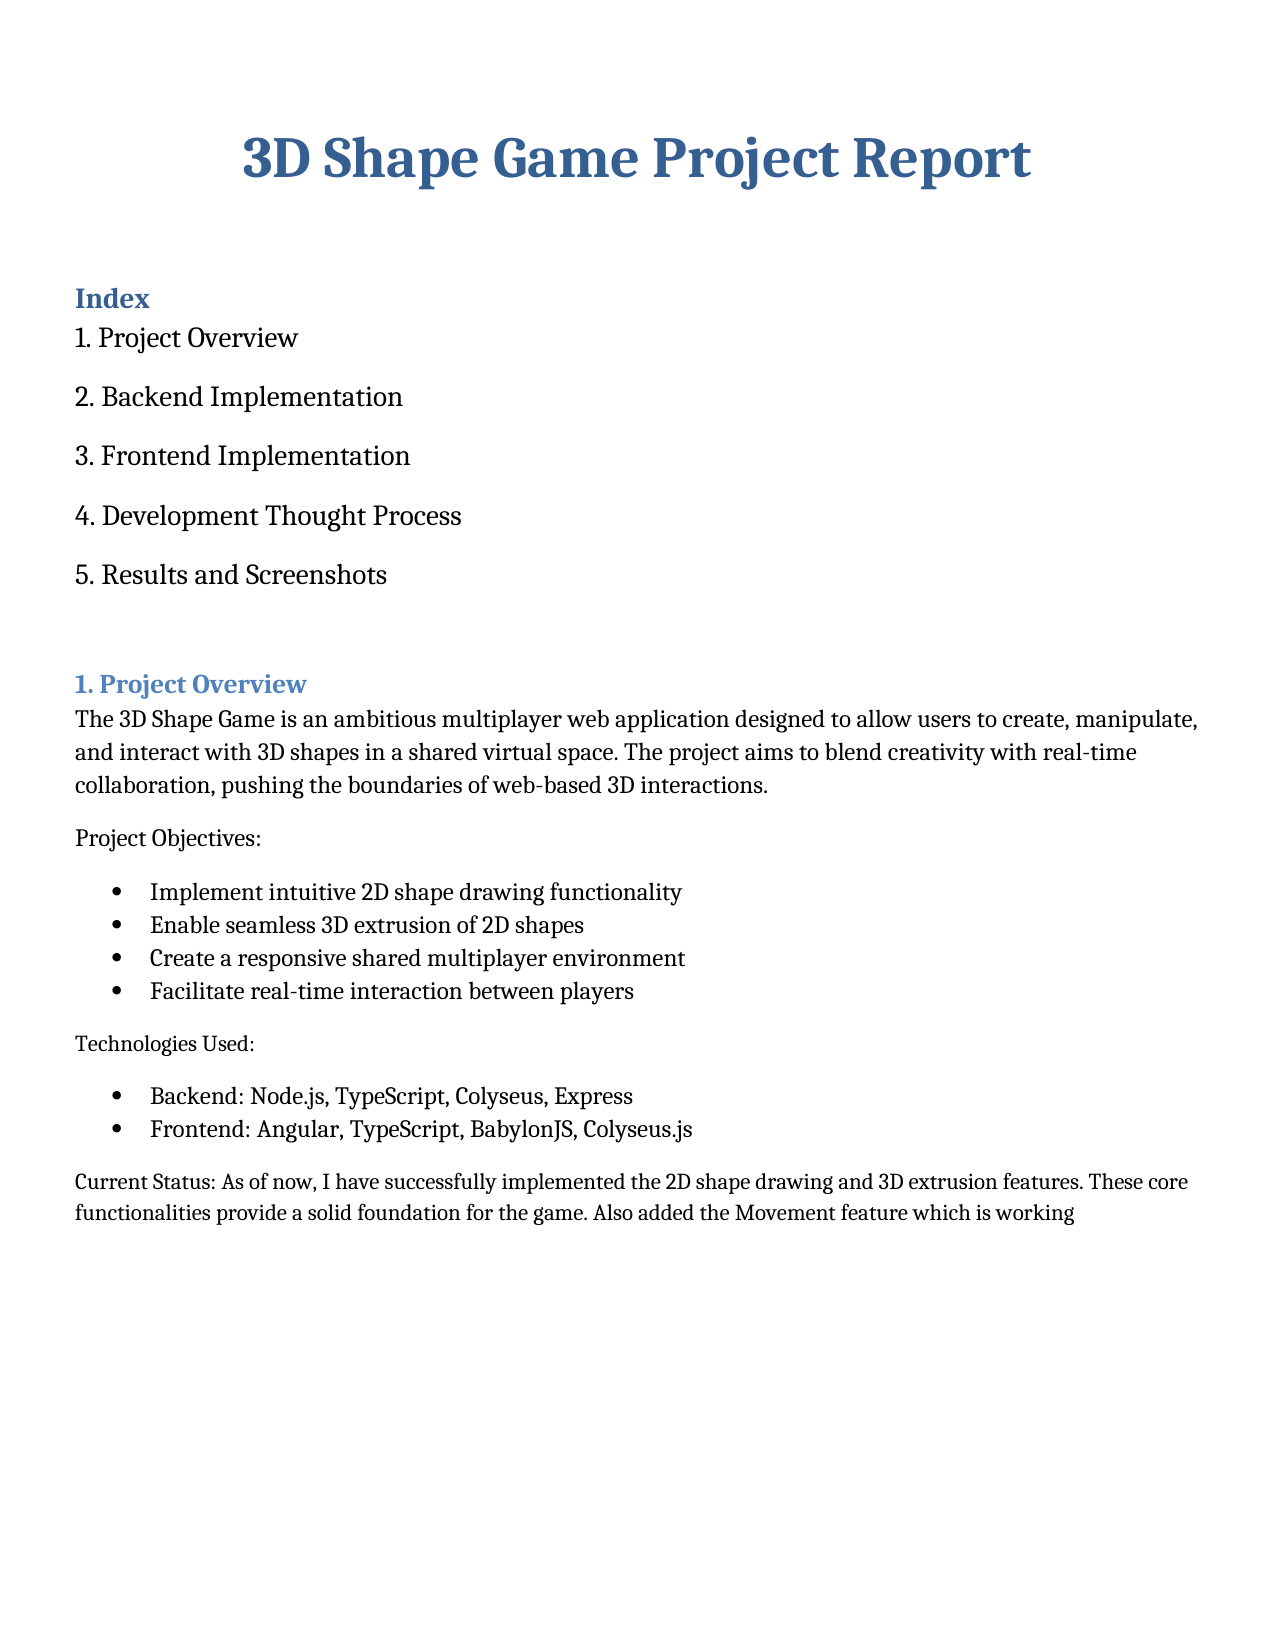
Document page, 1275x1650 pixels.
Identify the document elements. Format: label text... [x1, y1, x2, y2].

list Enable seamless 3D extrusion of 2D shapes [112, 911, 1200, 940]
list Facilitate real-time interaction between players [112, 977, 1200, 1006]
list Frontend: Angular, TypeScript, BabylonJS, Colyseus.js [112, 1115, 1200, 1144]
list Implement intuitive 2D shape drawing functionality [112, 878, 1200, 907]
text 1. Project Overview [75, 321, 1200, 354]
subtitle 3D Shape Game Project Report [75, 125, 1200, 192]
text Project Objectives: [75, 824, 1200, 853]
text The 3D Shape Game is an ambitious multiplayer web application designed to allow users to create, manipulate, and interact with 3D shapes in a shared virtual space. The project aims to blend creativity with real-time collaboration, pushing the boundaries of web-based 3D interactions. [75, 704, 1200, 799]
text 3. Frontend Implementation [75, 439, 1200, 473]
text 4. Development Thought Process [75, 499, 1200, 532]
text Current Status: As of now, I have successfully implemented the 2D shape drawing and 3D extrusion features. These core functionalities provide a solid foundation for the game. Also added the Movement feature which is working [75, 1169, 1200, 1226]
text 5. Results and Screenshots [75, 558, 1200, 592]
list Backend: Node.js, TypeScript, Colyseus, Express [112, 1082, 1200, 1111]
text 2. Backend Implementation [75, 380, 1200, 414]
subtitle Index [75, 282, 1200, 316]
subtitle 1. Project Overview [75, 669, 1200, 700]
list Create a responsive shared multiplayer environment [112, 944, 1200, 973]
text Technologies Used: [75, 1031, 1200, 1057]
